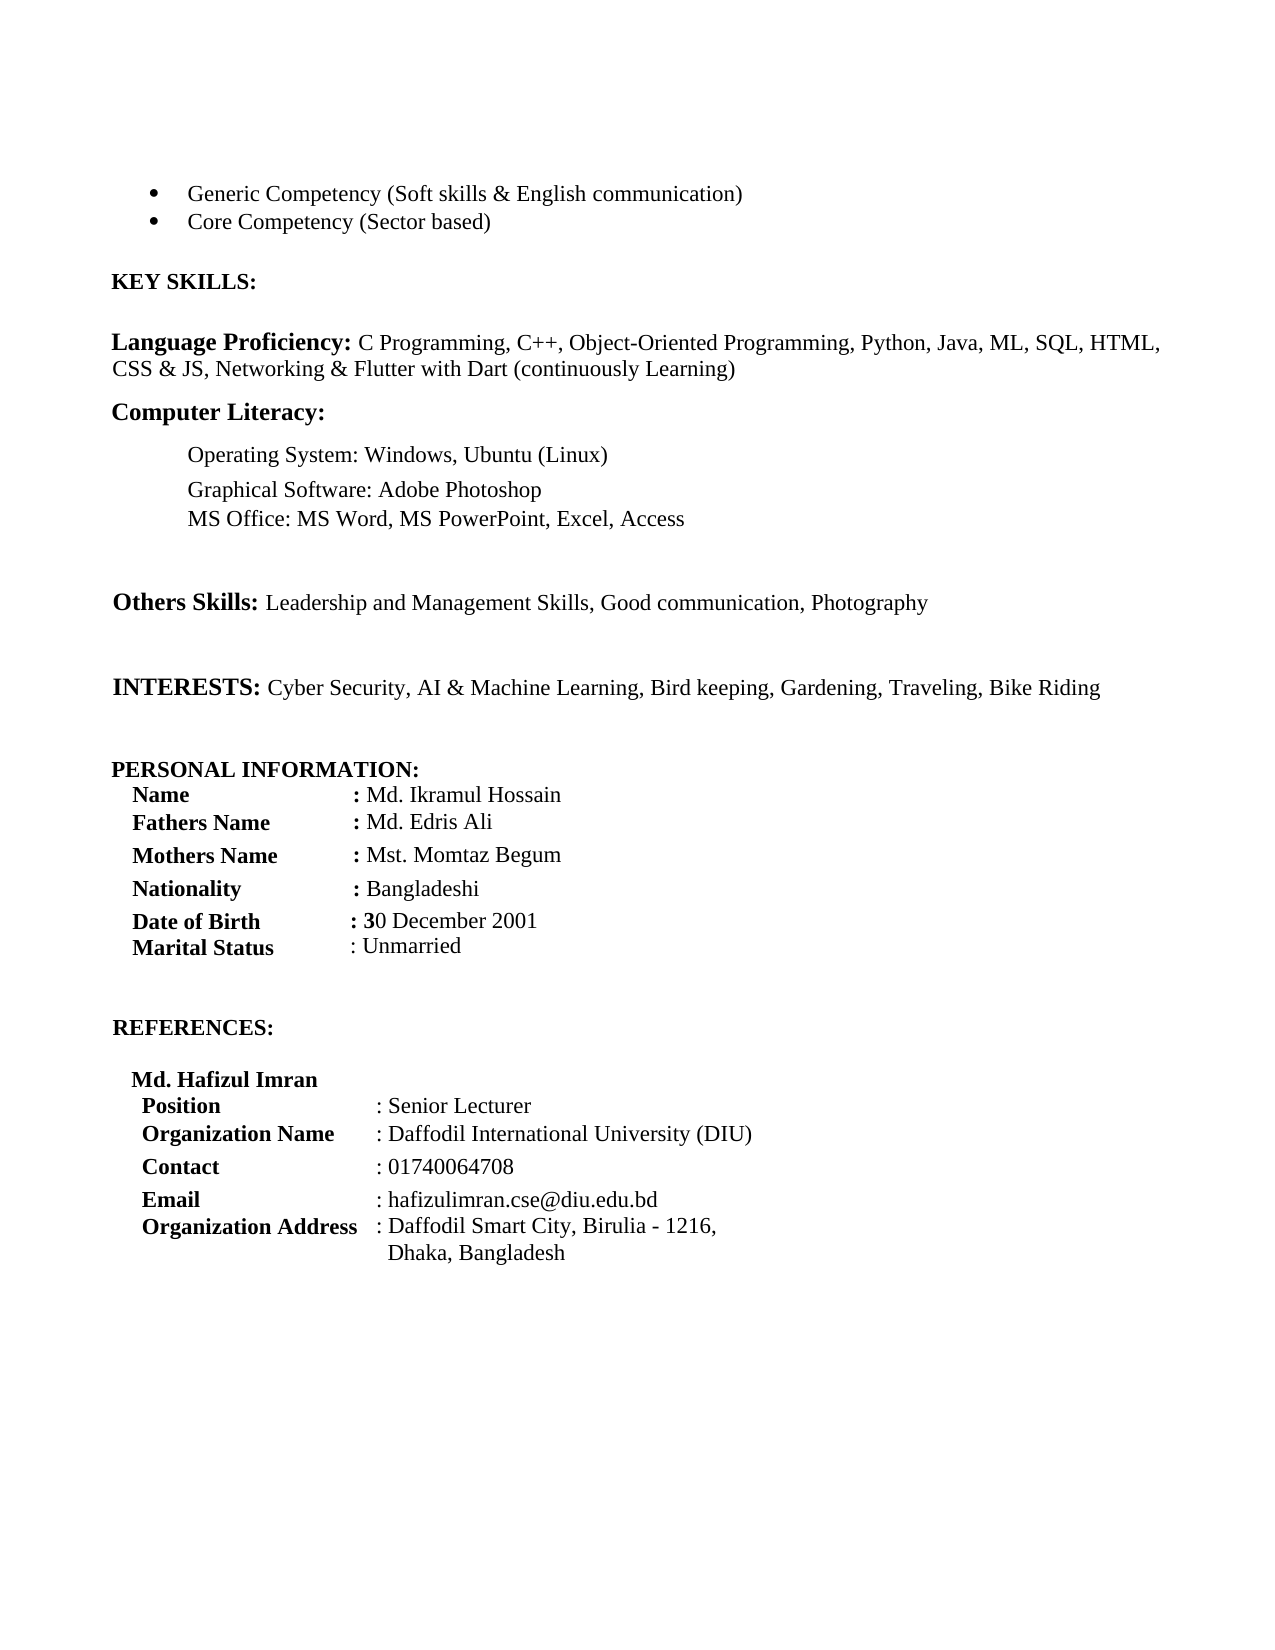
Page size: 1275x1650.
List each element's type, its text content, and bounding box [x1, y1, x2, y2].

table_cell : 30 December 2001 : Unmarried [314, 905, 583, 961]
text Operating System: Windows, Ubuntu (Linux) Graphical Software: Adobe Photoshop [187, 432, 610, 502]
table_header Position [121, 1093, 367, 1120]
table_cell : Mst. Momtaz Begum [314, 839, 583, 872]
text Others Skills: Leadership and Management Skills, Good communication, Photography [112, 587, 1173, 616]
text INTERESTS: Cyber Security, AI & Machine Learning, Bird keeping, Gardening, Traveling, Bike Riding [112, 672, 1173, 701]
table_header : Senior Lecturer [367, 1093, 773, 1120]
table_cell : 01740064708 [367, 1150, 773, 1183]
table_header Name [111, 783, 314, 809]
list Generic Competency (Soft skills & English communication) [150, 179, 1173, 207]
table_cell : Md. Edris Ali [314, 809, 583, 839]
subtitle Computer Literacy: [111, 397, 1173, 426]
table_cell : Bangladeshi [314, 872, 583, 905]
table_cell Mothers Name [111, 839, 314, 872]
table_cell Contact [121, 1150, 367, 1183]
table_cell : Daffodil International University (DIU) [367, 1120, 773, 1150]
table_cell Organization Name [121, 1120, 367, 1150]
text REFERENCES: [112, 1013, 1173, 1040]
table_cell : hafizulimran.cse@diu.edu.bd : Daffodil Smart City, Birulia - 1216, Dhaka, Bangladesh [367, 1184, 773, 1265]
text Language Proficiency: C Programming, C++, Object-Oriented Programming, Python, Java, ML, SQL, HTML, CSS & JS, Networking & Flutter with Dart (continuously Learning) [111, 328, 1163, 382]
table_cell Date of Birth Marital Status [111, 905, 314, 961]
table_cell Nationality [111, 872, 314, 905]
text KEY SKILLS: [111, 268, 1173, 295]
text MS Office: MS Word, MS PowerPoint, Excel, Access [187, 505, 1173, 532]
table_cell Email Organization Address [121, 1184, 367, 1265]
text Md. Hafizul Imran [131, 1066, 1173, 1093]
table_cell Fathers Name [111, 809, 314, 839]
table_header : Md. Ikramul Hossain [314, 783, 583, 809]
text PERSONAL INFORMATION: [111, 756, 1173, 782]
list Core Competency (Sector based) [150, 207, 1173, 235]
